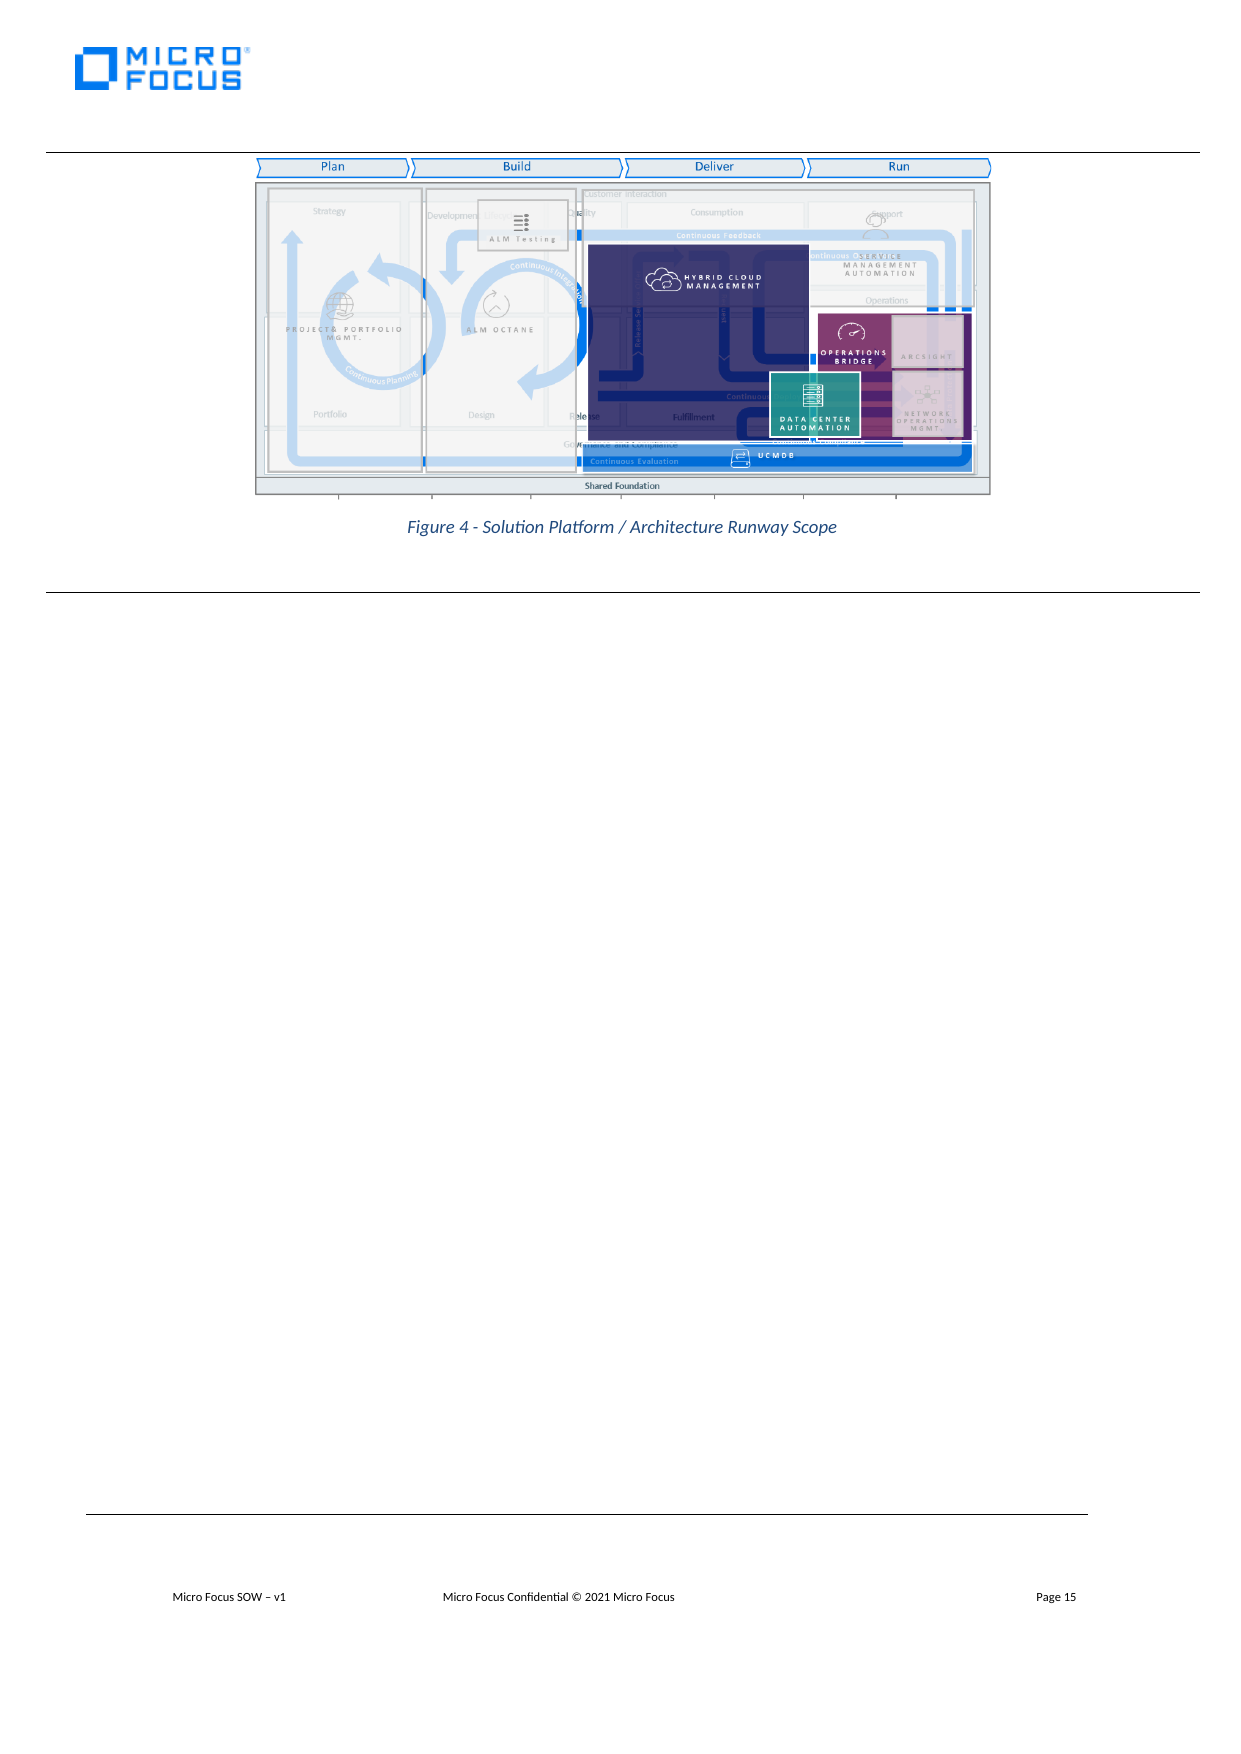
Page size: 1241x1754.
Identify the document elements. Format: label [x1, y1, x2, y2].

picture [75, 47, 251, 90]
picture [255, 153, 992, 500]
table_header [46, 153, 1200, 592]
